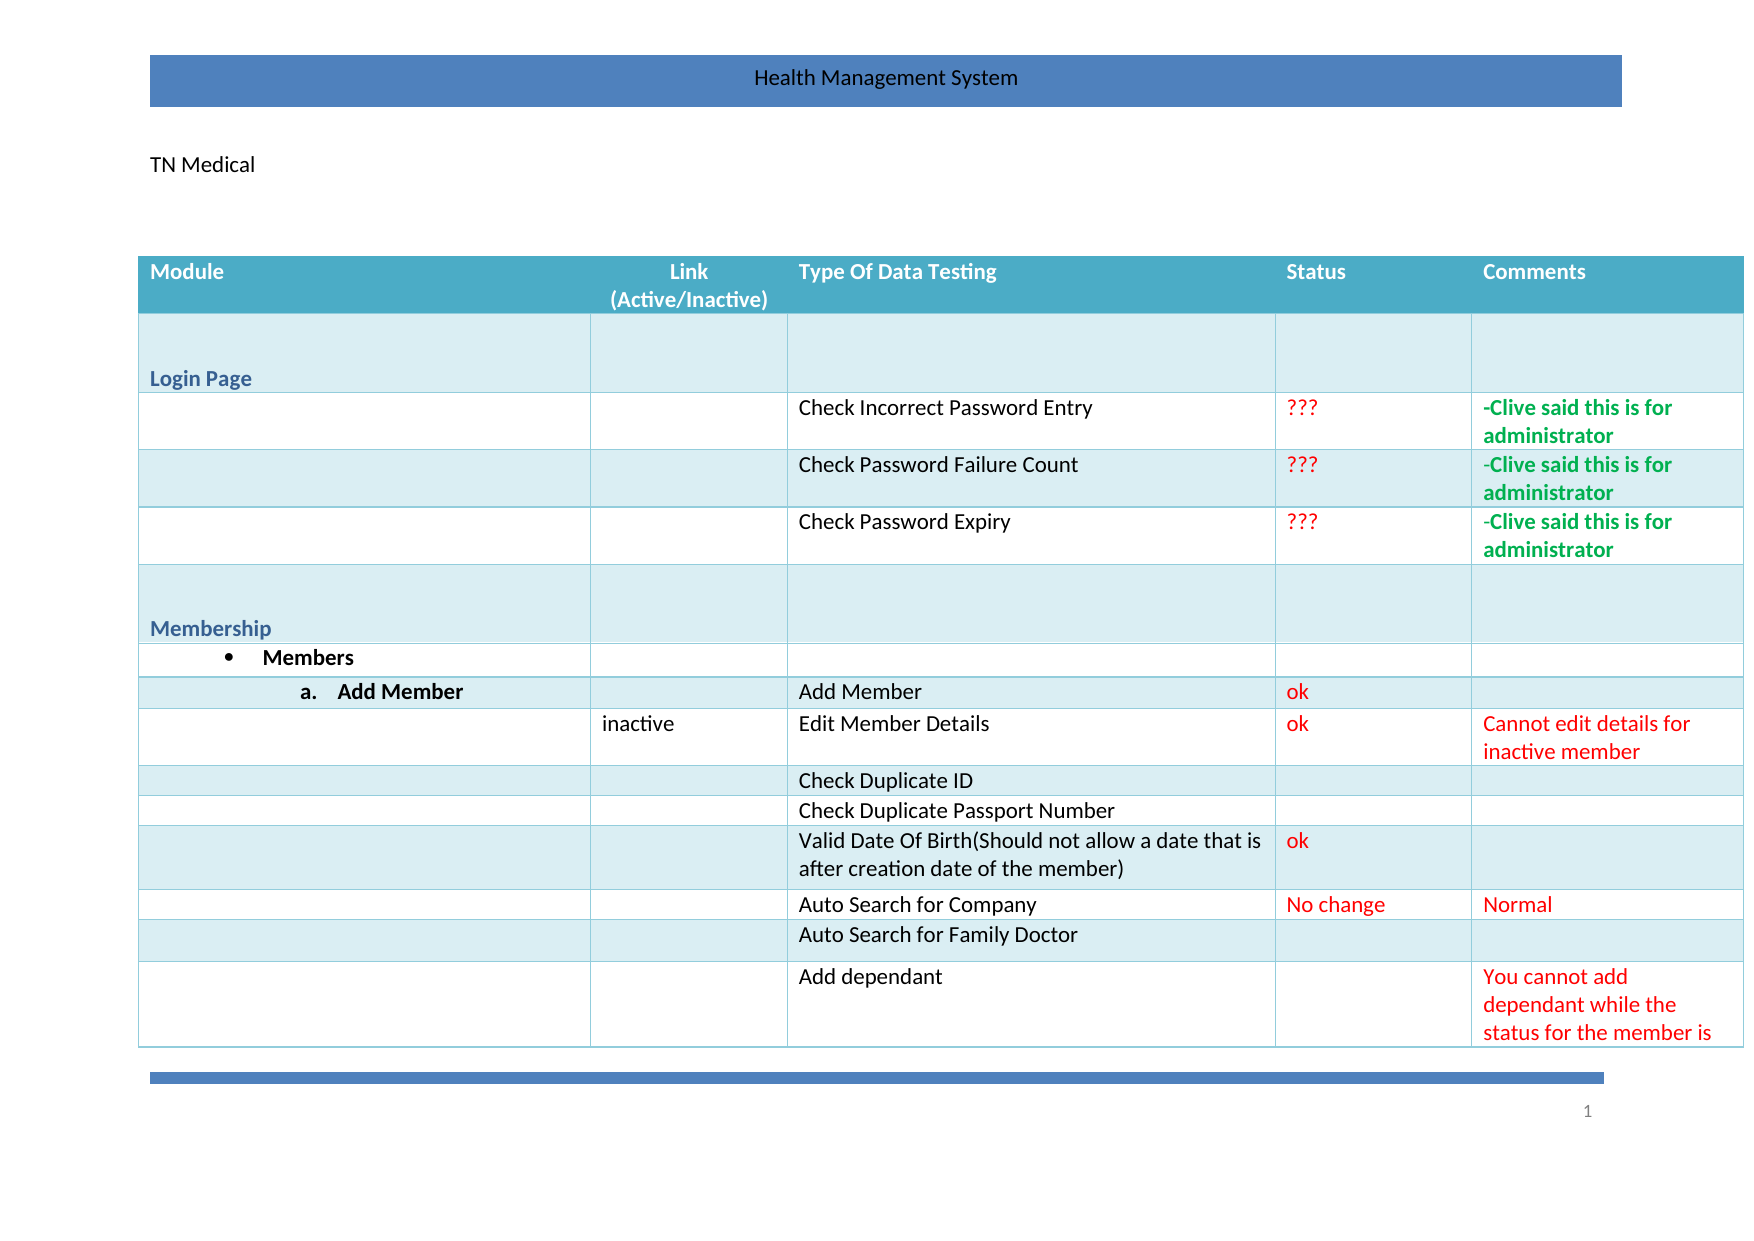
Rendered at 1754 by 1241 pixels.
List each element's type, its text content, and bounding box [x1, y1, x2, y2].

table_cell [139, 393, 590, 449]
table_cell [139, 826, 590, 889]
table_cell [139, 450, 590, 506]
table_cell [1276, 766, 1471, 795]
table_header Module [139, 257, 590, 313]
table_cell [788, 565, 1275, 642]
table_cell [139, 890, 590, 919]
table_cell Valid Date Of Birth(Should not allow a date that is after creation date of the member) [788, 826, 1275, 889]
table_cell ok [1276, 709, 1471, 765]
table_header Link (Active/Inactive) [591, 257, 787, 313]
table_cell [591, 644, 787, 676]
table_cell -Clive said this is for administrator [1472, 508, 1743, 563]
table_cell Check Incorrect Password Entry [788, 393, 1275, 449]
table_cell Check Password Expiry [788, 508, 1275, 563]
table_cell Check Password Failure Count [788, 450, 1275, 506]
table_cell [591, 678, 787, 708]
table_cell Check Duplicate Passport Number [788, 796, 1275, 825]
table_header Type Of Data Testing [788, 257, 1275, 313]
table_cell [1276, 565, 1471, 642]
table_cell [1472, 920, 1743, 961]
table_cell Auto Search for Company [788, 890, 1275, 919]
table_cell [1276, 962, 1471, 1046]
table_cell [1472, 766, 1743, 795]
table_cell [788, 314, 1275, 392]
table_header Comments [1472, 257, 1743, 313]
table_cell Add dependant [788, 962, 1275, 1046]
table_cell Add Member [788, 678, 1275, 708]
table_cell [591, 766, 787, 795]
table_cell [1472, 314, 1743, 392]
table_cell inactive [591, 709, 787, 765]
table_cell ok [1276, 826, 1471, 889]
table_cell [788, 644, 1275, 676]
table_cell ok [1276, 678, 1471, 708]
table_cell [139, 709, 590, 765]
table_cell Check Duplicate ID [788, 766, 1275, 795]
table_cell [591, 565, 787, 642]
table_cell Auto Search for Family Doctor [788, 920, 1275, 961]
table_cell [591, 393, 787, 449]
table_cell [1276, 796, 1471, 825]
table_cell [591, 920, 787, 961]
table_cell Add Member [139, 678, 590, 708]
table_cell [1276, 644, 1471, 676]
table_cell [139, 508, 590, 563]
table_cell Membership [139, 565, 590, 642]
table_cell Edit Member Details [788, 709, 1275, 765]
table_cell Normal [1472, 890, 1743, 919]
table_cell [1276, 920, 1471, 961]
table_cell [1472, 644, 1743, 676]
table_cell [591, 508, 787, 563]
table_cell [591, 314, 787, 392]
table_cell Login Page [139, 314, 590, 392]
table_cell [591, 962, 787, 1046]
table_cell [1472, 796, 1743, 825]
table_cell No change [1276, 890, 1471, 919]
table_cell [591, 450, 787, 506]
table_cell [591, 796, 787, 825]
table_cell -Clive said this is for administrator [1472, 450, 1743, 506]
table_cell ??? [1276, 450, 1471, 506]
table_cell [139, 920, 590, 961]
table_cell [1276, 314, 1471, 392]
table_cell [139, 796, 590, 825]
table_cell -Clive said this is for administrator [1472, 393, 1743, 449]
table_cell ??? [1276, 508, 1471, 563]
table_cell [1472, 962, 1743, 1046]
table_cell [591, 826, 787, 889]
table_cell Members [139, 644, 590, 676]
table_cell [1472, 678, 1743, 708]
table_cell Cannot edit details for inactive member [1472, 709, 1743, 765]
table_cell [1472, 565, 1743, 642]
table_cell [139, 766, 590, 795]
table_cell [591, 890, 787, 919]
table_cell [139, 962, 590, 1046]
table_header Status [1276, 257, 1471, 313]
table_cell [1472, 826, 1743, 889]
table_cell ??? [1276, 393, 1471, 449]
